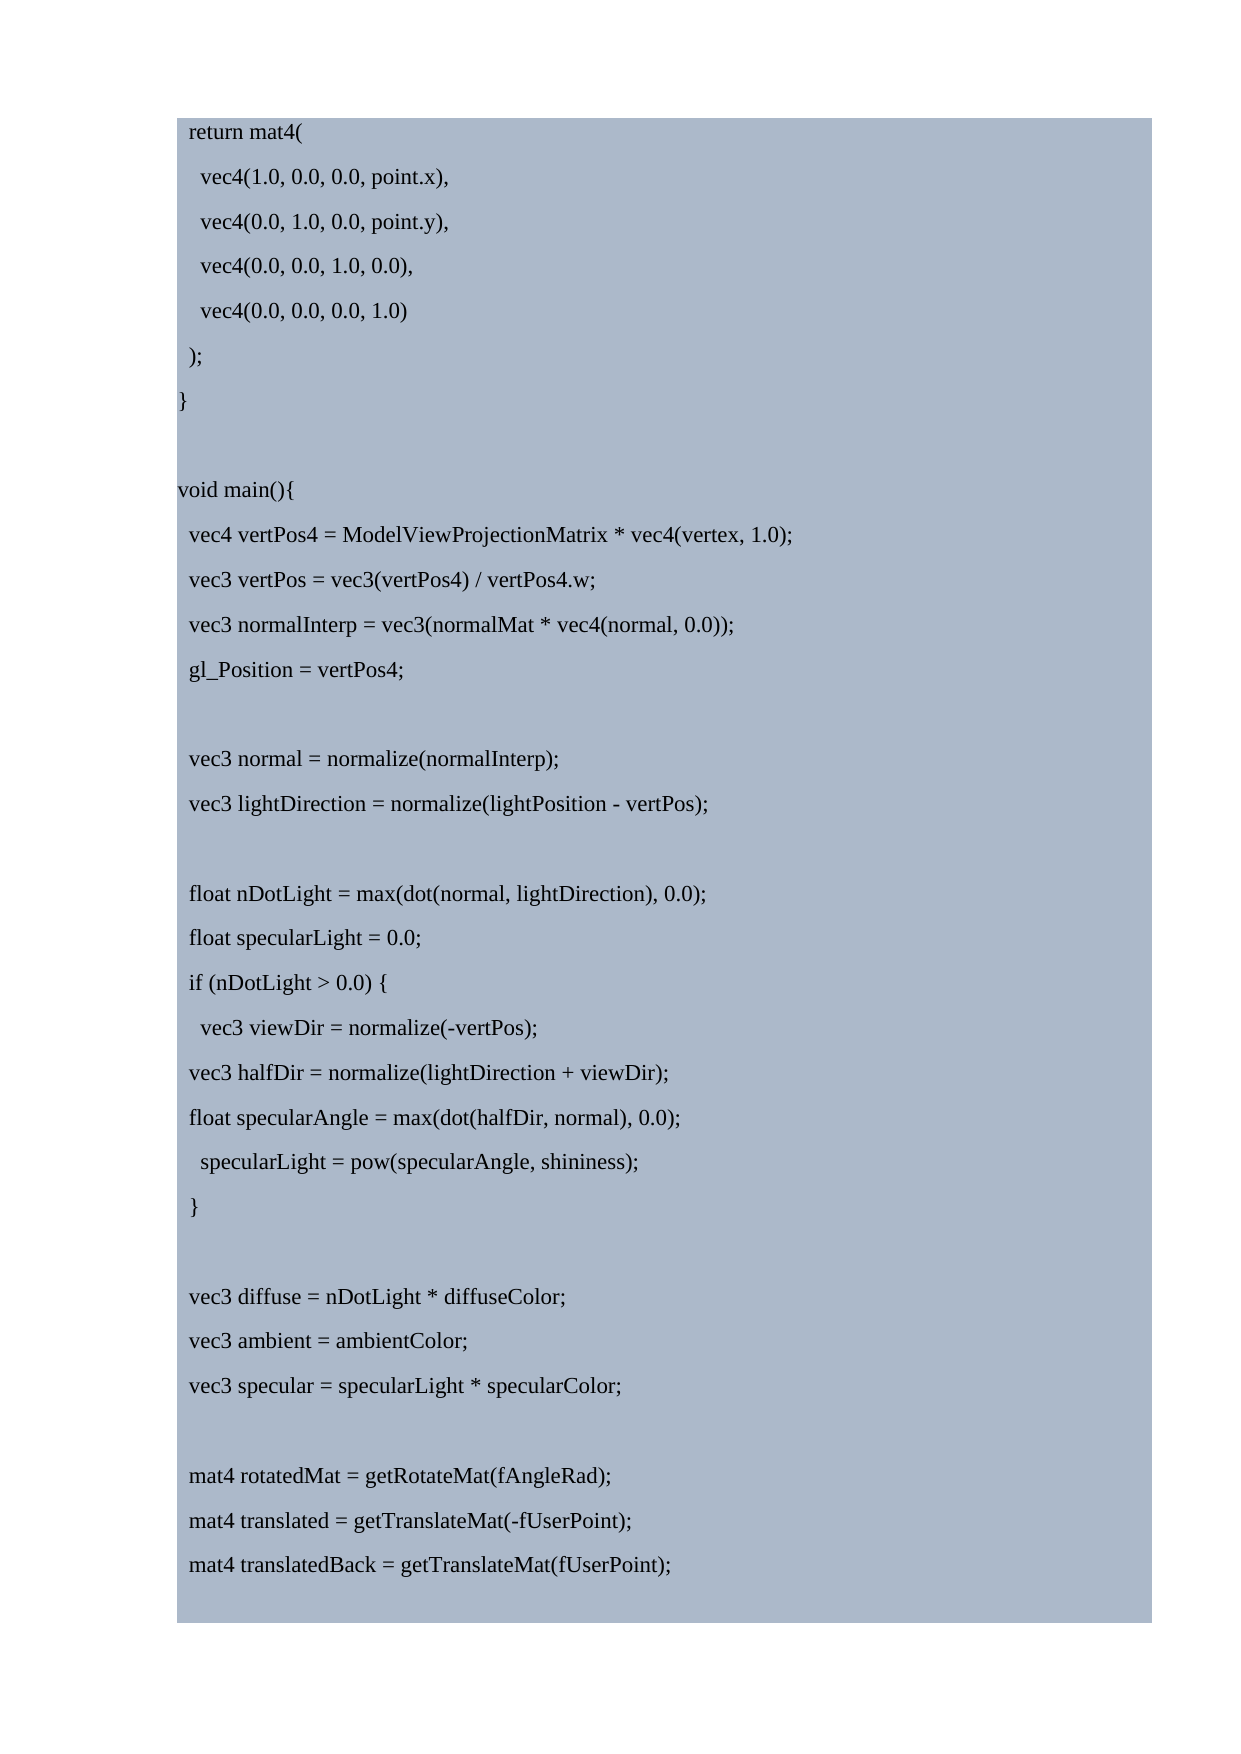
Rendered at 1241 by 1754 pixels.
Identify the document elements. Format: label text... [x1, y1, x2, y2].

text vec3 specular = specularLight * specularColor; [177, 1372, 1152, 1399]
text vec4(1.0, 0.0, 0.0, point.x), [177, 163, 1152, 189]
text float nDotLight = max(dot(normal, lightDirection), 0.0); [177, 879, 1152, 906]
text vec3 halfDir = normalize(lightDirection + viewDir); [177, 1059, 1152, 1085]
text mat4 translated = getTranslateMat(-fUserPoint); [177, 1507, 1152, 1533]
text vec3 vertPos = vec3(vertPos4) / vertPos4.w; [177, 566, 1152, 592]
text gl_Position = vertPos4; [177, 656, 1152, 682]
text } [177, 387, 1152, 413]
text vec3 viewDir = normalize(-vertPos); [177, 1014, 1152, 1040]
text mat4 translatedBack = getTranslateMat(fUserPoint); [177, 1551, 1152, 1578]
text vec3 ambient = ambientColor; [177, 1327, 1152, 1354]
text vec4 vertPos4 = ModelViewProjectionMatrix * vec4(vertex, 1.0); [177, 521, 1152, 548]
text vec3 diffuse = nDotLight * diffuseColor; [177, 1283, 1152, 1309]
text return mat4( [177, 118, 1152, 144]
text void main(){ [177, 476, 1152, 503]
text float specularAngle = max(dot(halfDir, normal), 0.0); [177, 1103, 1152, 1130]
text vec3 normal = normalize(normalInterp); [177, 745, 1152, 772]
text vec3 lightDirection = normalize(lightPosition - vertPos); [177, 790, 1152, 816]
text vec4(0.0, 1.0, 0.0, point.y), [177, 208, 1152, 234]
text } [177, 1193, 1152, 1219]
text vec4(0.0, 0.0, 0.0, 1.0) [177, 297, 1152, 324]
text ); [177, 342, 1152, 368]
text specularLight = pow(specularAngle, shininess); [177, 1148, 1152, 1175]
text mat4 rotatedMat = getRotateMat(fAngleRad); [177, 1462, 1152, 1488]
text vec4(0.0, 0.0, 1.0, 0.0), [177, 252, 1152, 279]
text float specularLight = 0.0; [177, 924, 1152, 951]
text if (nDotLight > 0.0) { [177, 969, 1152, 996]
text vec3 normalInterp = vec3(normalMat * vec4(normal, 0.0)); [177, 611, 1152, 637]
